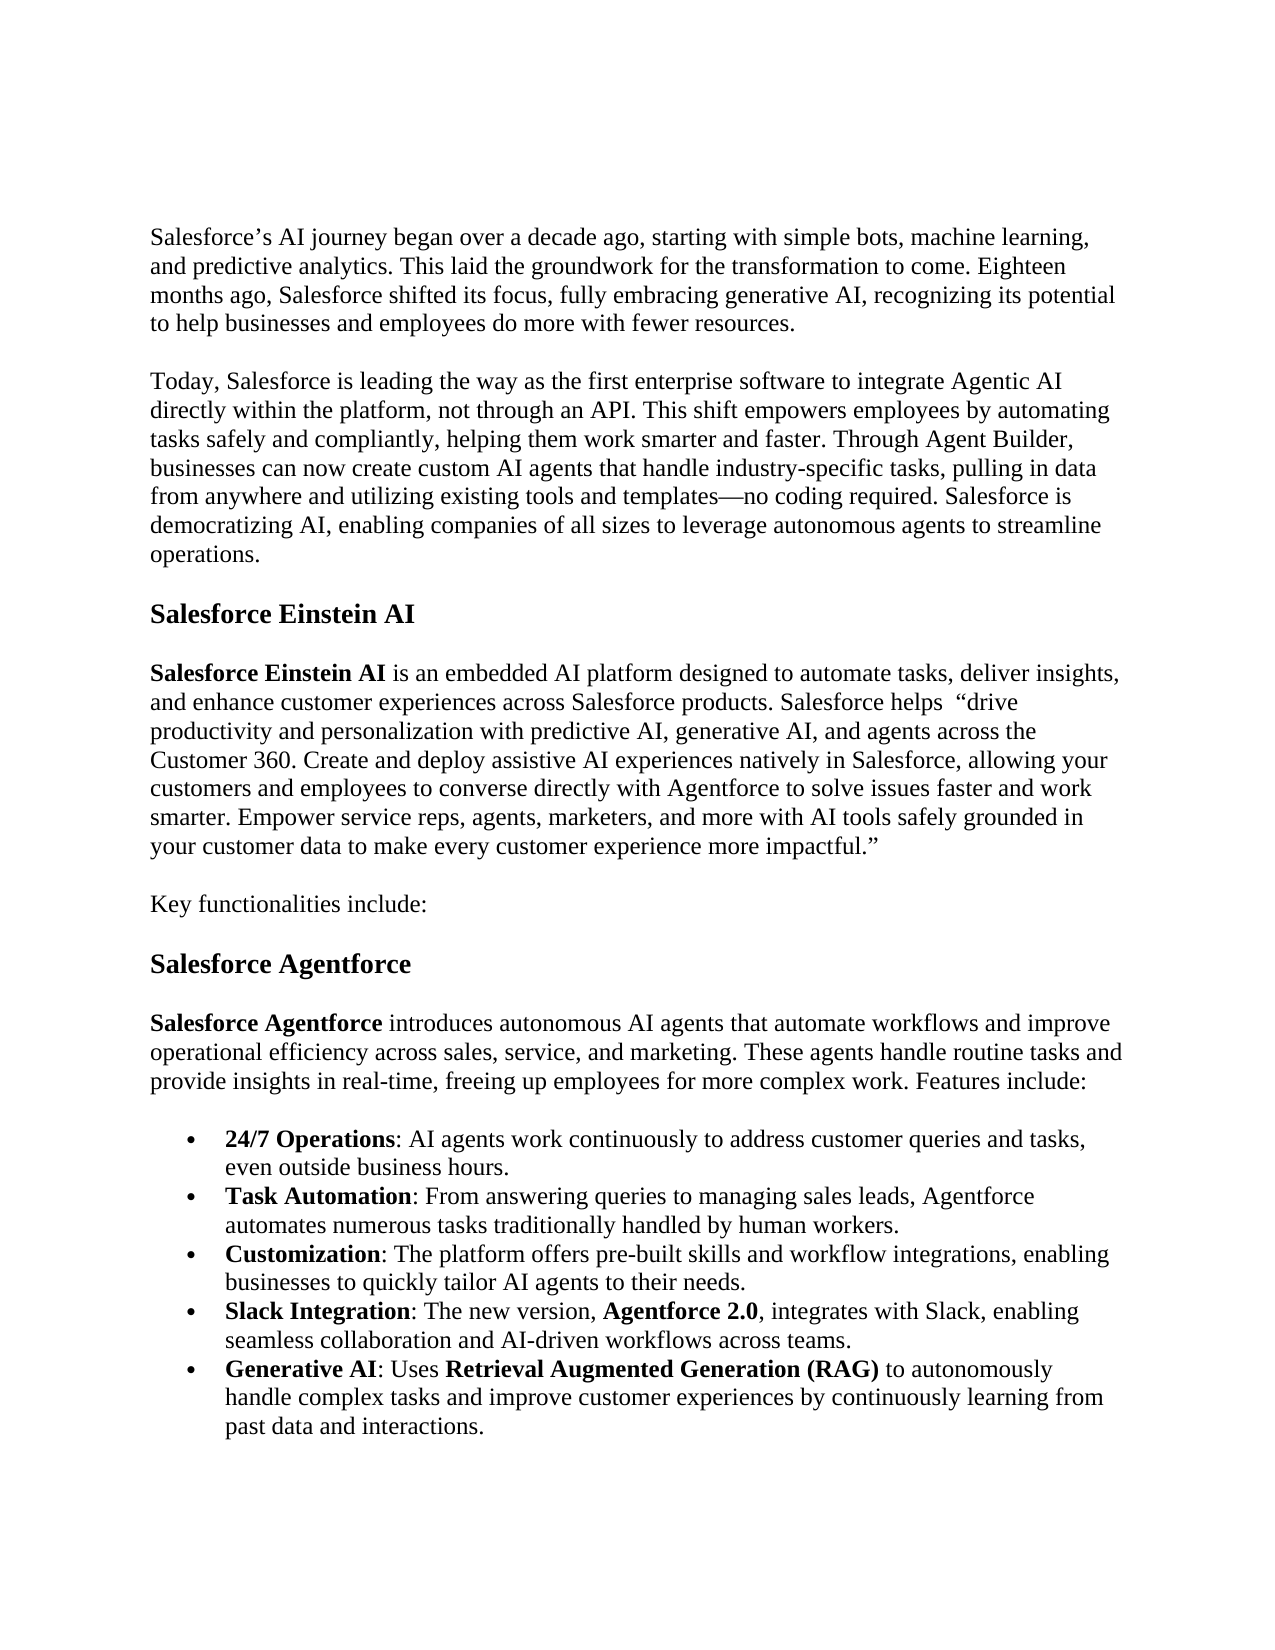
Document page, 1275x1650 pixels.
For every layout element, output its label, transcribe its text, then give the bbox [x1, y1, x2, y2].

text Salesforce Einstein AI is an embedded AI platform designed to automate tasks, deliver insights, and enhance customer experiences across Salesforce products. Salesforce helps “drive productivity and personalization with predictive AI, generative AI, and agents across the Customer 360. Create and deploy assistive AI experiences natively in Salesforce, allowing your customers and employees to converse directly with Agentforce to solve issues faster and work smarter. Empower service reps, agents, marketers, and more with AI tools safely grounded in your customer data to make every customer experience more impactful.” [150, 658, 1125, 860]
text Salesforce Einstein AI [150, 597, 1125, 629]
text Salesforce Agentforce [150, 947, 1125, 979]
list Slack Integration: The new version, Agentforce 2.0, integrates with Slack, enabling seamless collaboration and AI-driven workflows across teams. [187, 1296, 1125, 1354]
list 24/7 Operations: AI agents work continuously to address customer queries and tasks, even outside business hours. [187, 1124, 1125, 1181]
list Generative AI: Uses Retrieval Augmented Generation (RAG) to autonomously handle complex tasks and improve customer experiences by continuously learning from past data and interactions. [187, 1354, 1125, 1440]
text Key functionalities include: [150, 889, 1125, 918]
text Salesforce’s AI journey began over a decade ago, starting with simple bots, machine learning, and predictive analytics. This laid the groundwork for the transformation to come. Eighteen months ago, Salesforce shifted its focus, fully embracing generative AI, recognizing its potential to help businesses and employees do more with fewer resources. [150, 222, 1125, 337]
list Customization: The platform offers pre-built skills and workflow integrations, enabling businesses to quickly tailor AI agents to their needs. [187, 1239, 1125, 1296]
text Salesforce Agentforce introduces autonomous AI agents that automate workflows and improve operational efficiency across sales, service, and marketing. These agents handle routine tasks and provide insights in real-time, freeing up employees for more complex work. Features include: [150, 1008, 1125, 1094]
list Task Automation: From answering queries to managing sales leads, Agentforce automates numerous tasks traditionally handled by human workers. [187, 1181, 1125, 1239]
text Today, Salesforce is leading the way as the first enterprise software to integrate Agentic AI directly within the platform, not through an API. This shift empowers employees by automating tasks safely and compliantly, helping them work smarter and faster. Through Agent Builder, businesses can now create custom AI agents that handle industry-specific tasks, pulling in data from anywhere and utilizing existing tools and templates—no coding required. Salesforce is democratizing AI, enabling companies of all sizes to leverage autonomous agents to streamline operations. [150, 366, 1125, 568]
